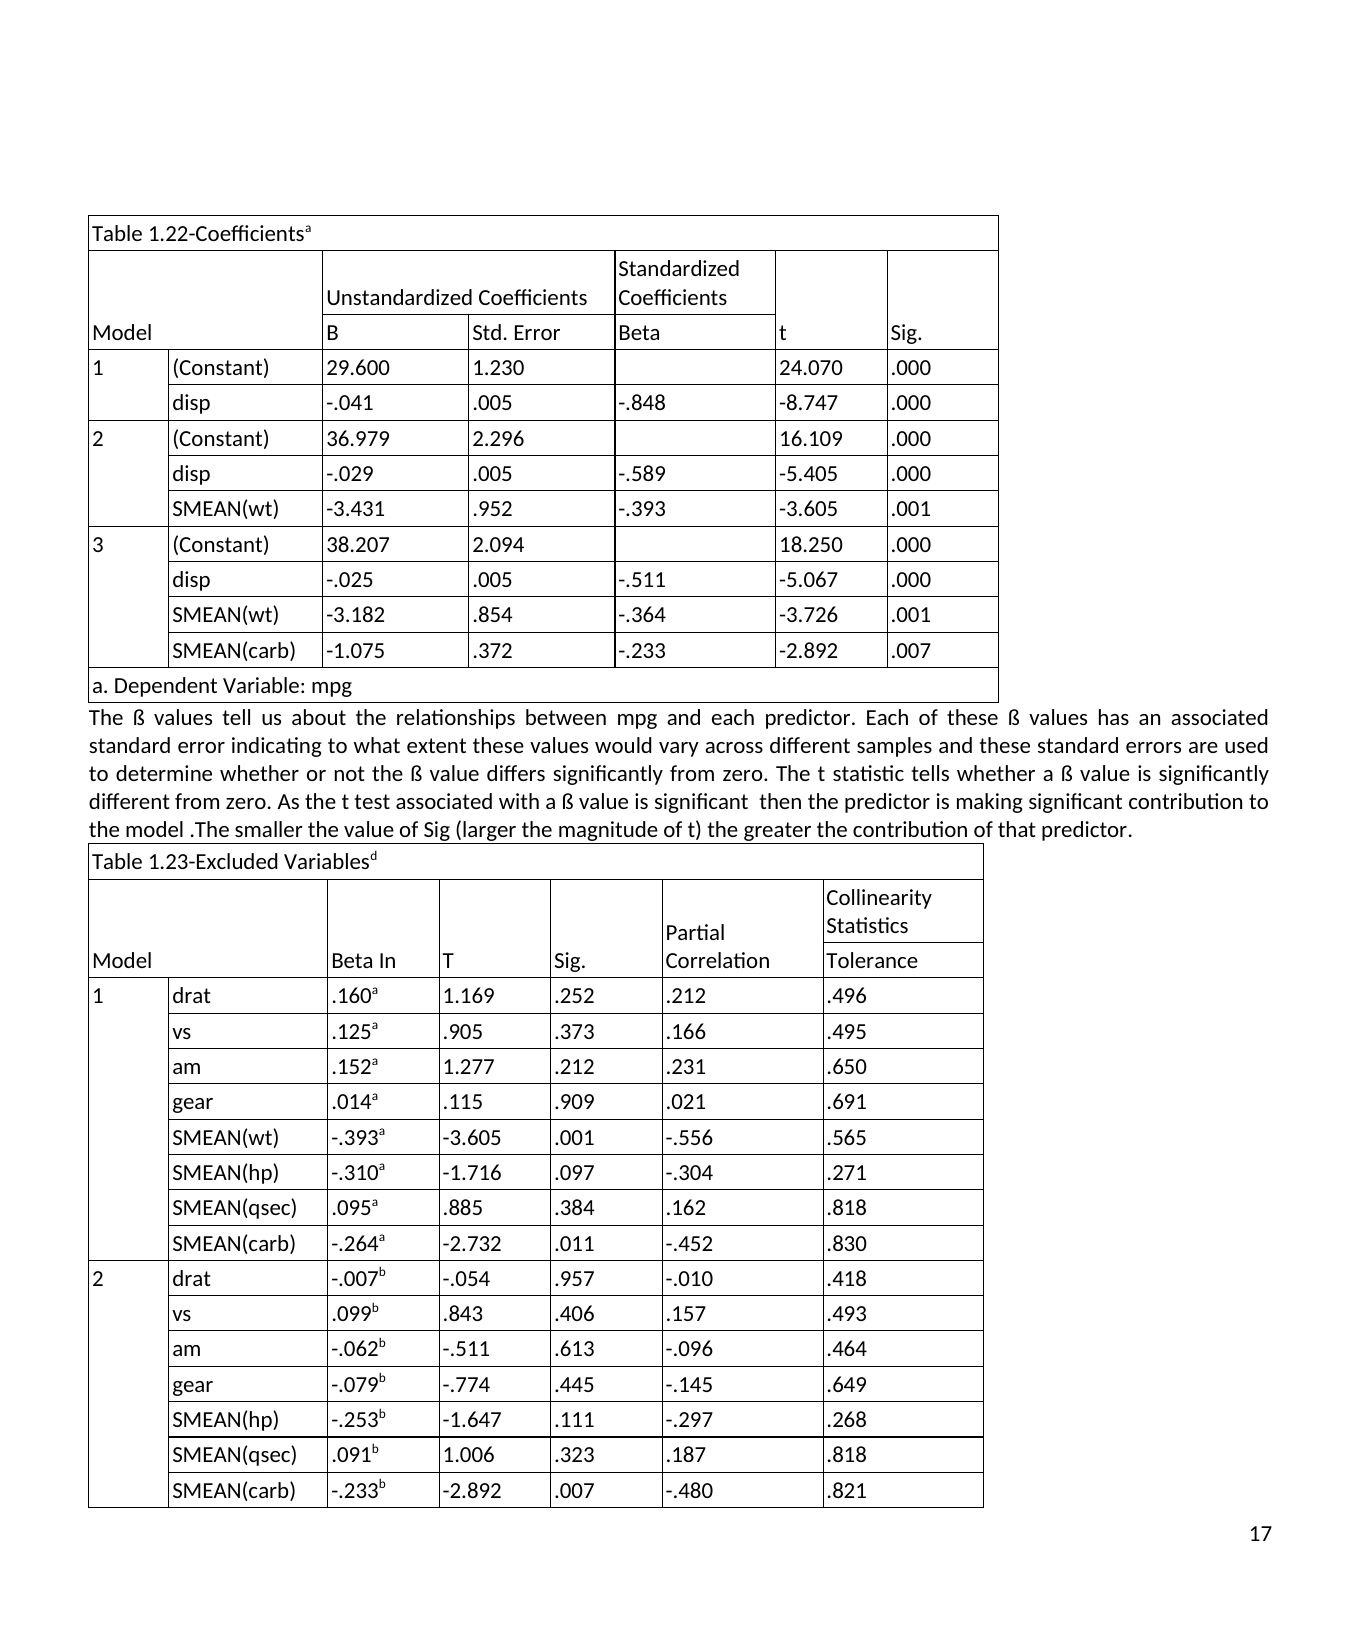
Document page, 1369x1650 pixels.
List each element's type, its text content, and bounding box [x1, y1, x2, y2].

table_cell -.010 [663, 1261, 823, 1295]
table_cell .111 [551, 1402, 662, 1436]
table_cell Beta [616, 315, 775, 349]
table_cell -3.605 [440, 1120, 550, 1154]
table_cell .011 [551, 1226, 662, 1260]
table_cell disp [169, 456, 322, 490]
table_cell Std. Error [469, 315, 614, 349]
table_cell -.364 [616, 597, 775, 632]
table_cell -.233b [328, 1473, 439, 1507]
table_cell am [169, 1049, 327, 1083]
table_cell .000 [888, 350, 998, 384]
table_cell -.393a [328, 1120, 439, 1154]
table_cell SMEAN(wt) [169, 597, 322, 632]
table_cell -.041 [323, 385, 468, 420]
table_cell -1.647 [440, 1402, 550, 1436]
table_cell .231 [663, 1049, 823, 1083]
table_cell -5.405 [776, 456, 887, 490]
table_cell -.054 [440, 1261, 550, 1295]
table_cell .495 [824, 1014, 983, 1048]
table_cell -2.732 [440, 1226, 550, 1260]
table_cell -.264a [328, 1226, 439, 1260]
table_cell .212 [663, 978, 823, 1013]
table_cell -2.892 [776, 633, 887, 667]
table_cell 3 [89, 527, 168, 667]
table_cell 18.250 [776, 527, 887, 561]
table_cell .091b [328, 1438, 439, 1472]
table_cell .496 [824, 978, 983, 1013]
table_cell -.025 [323, 562, 468, 596]
table_cell 36.979 [323, 421, 468, 455]
table_cell 1.230 [469, 350, 614, 384]
table_cell SMEAN(hp) [169, 1155, 327, 1189]
table_cell SMEAN(qsec) [169, 1438, 327, 1472]
table_cell .115 [440, 1084, 550, 1118]
table_cell -.511 [616, 562, 775, 596]
table_cell -.589 [616, 456, 775, 490]
table_cell -.297 [663, 1402, 823, 1436]
table_cell .445 [551, 1367, 662, 1401]
table_cell .000 [888, 562, 998, 596]
table_cell .957 [551, 1261, 662, 1295]
table_cell .885 [440, 1190, 550, 1224]
table_cell .014a [328, 1084, 439, 1118]
table_cell Standardized Coefficients [616, 251, 775, 314]
table_cell 16.109 [776, 421, 887, 455]
table_cell Collinearity Statistics [824, 880, 983, 942]
table_cell .162 [663, 1190, 823, 1224]
table_cell 1 [89, 350, 168, 420]
table_cell SMEAN(qsec) [169, 1190, 327, 1224]
table_cell SMEAN(wt) [169, 1120, 327, 1154]
table_cell 1 [89, 978, 168, 1260]
table_cell -.007b [328, 1261, 439, 1295]
table_cell -.556 [663, 1120, 823, 1154]
table_cell 24.070 [776, 350, 887, 384]
table_cell -3.726 [776, 597, 887, 632]
table_cell .097 [551, 1155, 662, 1189]
table_cell .830 [824, 1226, 983, 1260]
table_cell .125a [328, 1014, 439, 1048]
table_cell .001 [888, 597, 998, 632]
table_cell t [776, 251, 887, 349]
table_cell .000 [888, 527, 998, 561]
table_cell (Constant) [169, 350, 322, 384]
table_cell .493 [824, 1296, 983, 1330]
table_cell .418 [824, 1261, 983, 1295]
table_cell .007 [888, 633, 998, 667]
table_cell Unstandardized Coefficients [323, 251, 614, 314]
table_cell .843 [440, 1296, 550, 1330]
table_cell .372 [469, 633, 614, 667]
table_cell vs [169, 1296, 327, 1330]
table_cell 2 [89, 1261, 168, 1507]
table_cell .001 [551, 1120, 662, 1154]
table_cell SMEAN(wt) [169, 491, 322, 526]
table_cell .001 [888, 491, 998, 526]
table_cell T [440, 880, 550, 977]
table_cell .909 [551, 1084, 662, 1118]
table_cell -.062b [328, 1331, 439, 1366]
table_cell .252 [551, 978, 662, 1013]
table_cell .565 [824, 1120, 983, 1154]
table_cell .000 [888, 421, 998, 455]
table_cell .187 [663, 1438, 823, 1472]
table_cell -.233 [616, 633, 775, 667]
table_cell .005 [469, 456, 614, 490]
table_cell .464 [824, 1331, 983, 1366]
table_cell gear [169, 1084, 327, 1118]
table_cell .021 [663, 1084, 823, 1118]
table_cell -.079b [328, 1367, 439, 1401]
table_cell (Constant) [169, 421, 322, 455]
table_cell -1.075 [323, 633, 468, 667]
table_cell (Constant) [169, 527, 322, 561]
table_cell .691 [824, 1084, 983, 1118]
table_cell .323 [551, 1438, 662, 1472]
table_cell .271 [824, 1155, 983, 1189]
table_cell -.393 [616, 491, 775, 526]
table_cell -.848 [616, 385, 775, 420]
table_cell .406 [551, 1296, 662, 1330]
table_cell .905 [440, 1014, 550, 1048]
table_cell .095a [328, 1190, 439, 1224]
table_cell .160a [328, 978, 439, 1013]
table_cell -3.605 [776, 491, 887, 526]
table_cell .000 [888, 385, 998, 420]
table_cell .000 [888, 456, 998, 490]
table_cell Sig. [888, 251, 998, 349]
table_cell SMEAN(hp) [169, 1402, 327, 1436]
table_cell .384 [551, 1190, 662, 1224]
table_cell [616, 350, 775, 384]
table_cell gear [169, 1367, 327, 1401]
table_cell -.310a [328, 1155, 439, 1189]
table_cell -1.716 [440, 1155, 550, 1189]
table_cell -.480 [663, 1473, 823, 1507]
table_cell -.304 [663, 1155, 823, 1189]
table_cell -3.182 [323, 597, 468, 632]
table_cell 2 [89, 421, 168, 526]
table_cell -.145 [663, 1367, 823, 1401]
table_cell Model [89, 880, 327, 977]
table_cell -.511 [440, 1331, 550, 1366]
table_cell 2.296 [469, 421, 614, 455]
table_cell disp [169, 562, 322, 596]
table_cell -8.747 [776, 385, 887, 420]
table_cell vs [169, 1014, 327, 1048]
table_cell 1.006 [440, 1438, 550, 1472]
table_header Table 1.22-Coefficientsa [89, 216, 998, 250]
table_cell .650 [824, 1049, 983, 1083]
table_cell Model [89, 251, 322, 349]
table_cell -.452 [663, 1226, 823, 1260]
table_cell .152a [328, 1049, 439, 1083]
table_cell a. Dependent Variable: mpg [89, 668, 998, 702]
table_cell SMEAN(carb) [169, 633, 322, 667]
table_cell Beta In [328, 880, 439, 977]
table_cell Tolerance [824, 943, 983, 977]
table_cell drat [169, 978, 327, 1013]
table_cell .818 [824, 1438, 983, 1472]
table_cell .952 [469, 491, 614, 526]
table_cell 1.169 [440, 978, 550, 1013]
table_cell .854 [469, 597, 614, 632]
text The ß values tell us about the relationships between mpg and each predictor. Each of these ß values has an associated standard error indicating to what extent these values would vary across different samples and these standard errors are used to determine whether or not the ß value differs significantly from zero. The t statistic tells whether a ß value is significantly different from zero. As the t test associated with a ß value is significant then the predictor is making significant contribution to the model .The smaller the value of Sig (larger the magnitude of t) the greater the contribution of that predictor. [89, 703, 1272, 843]
table_cell -.096 [663, 1331, 823, 1366]
table_cell drat [169, 1261, 327, 1295]
table_cell -5.067 [776, 562, 887, 596]
table_cell -.774 [440, 1367, 550, 1401]
table_cell .613 [551, 1331, 662, 1366]
table_cell disp [169, 385, 322, 420]
table_header Table 1.23-Excluded Variablesd [89, 844, 983, 879]
table_cell .649 [824, 1367, 983, 1401]
table_cell 2.094 [469, 527, 614, 561]
table_cell B [323, 315, 468, 349]
table_cell .007 [551, 1473, 662, 1507]
table_cell -3.431 [323, 491, 468, 526]
table_cell .268 [824, 1402, 983, 1436]
table_cell .821 [824, 1473, 983, 1507]
table_cell Partial Correlation [663, 880, 823, 977]
table_cell 29.600 [323, 350, 468, 384]
table_cell SMEAN(carb) [169, 1473, 327, 1507]
table_cell Sig. [551, 880, 662, 977]
table_cell .166 [663, 1014, 823, 1048]
table_cell .818 [824, 1190, 983, 1224]
table_cell [616, 421, 775, 455]
table_cell .373 [551, 1014, 662, 1048]
table_cell .005 [469, 385, 614, 420]
table_cell 38.207 [323, 527, 468, 561]
table_cell am [169, 1331, 327, 1366]
table_cell .005 [469, 562, 614, 596]
table_cell -.253b [328, 1402, 439, 1436]
table_cell SMEAN(carb) [169, 1226, 327, 1260]
table_cell -.029 [323, 456, 468, 490]
table_cell [616, 527, 775, 561]
table_cell -2.892 [440, 1473, 550, 1507]
table_cell 1.277 [440, 1049, 550, 1083]
table_cell .099b [328, 1296, 439, 1330]
table_cell .157 [663, 1296, 823, 1330]
table_cell .212 [551, 1049, 662, 1083]
